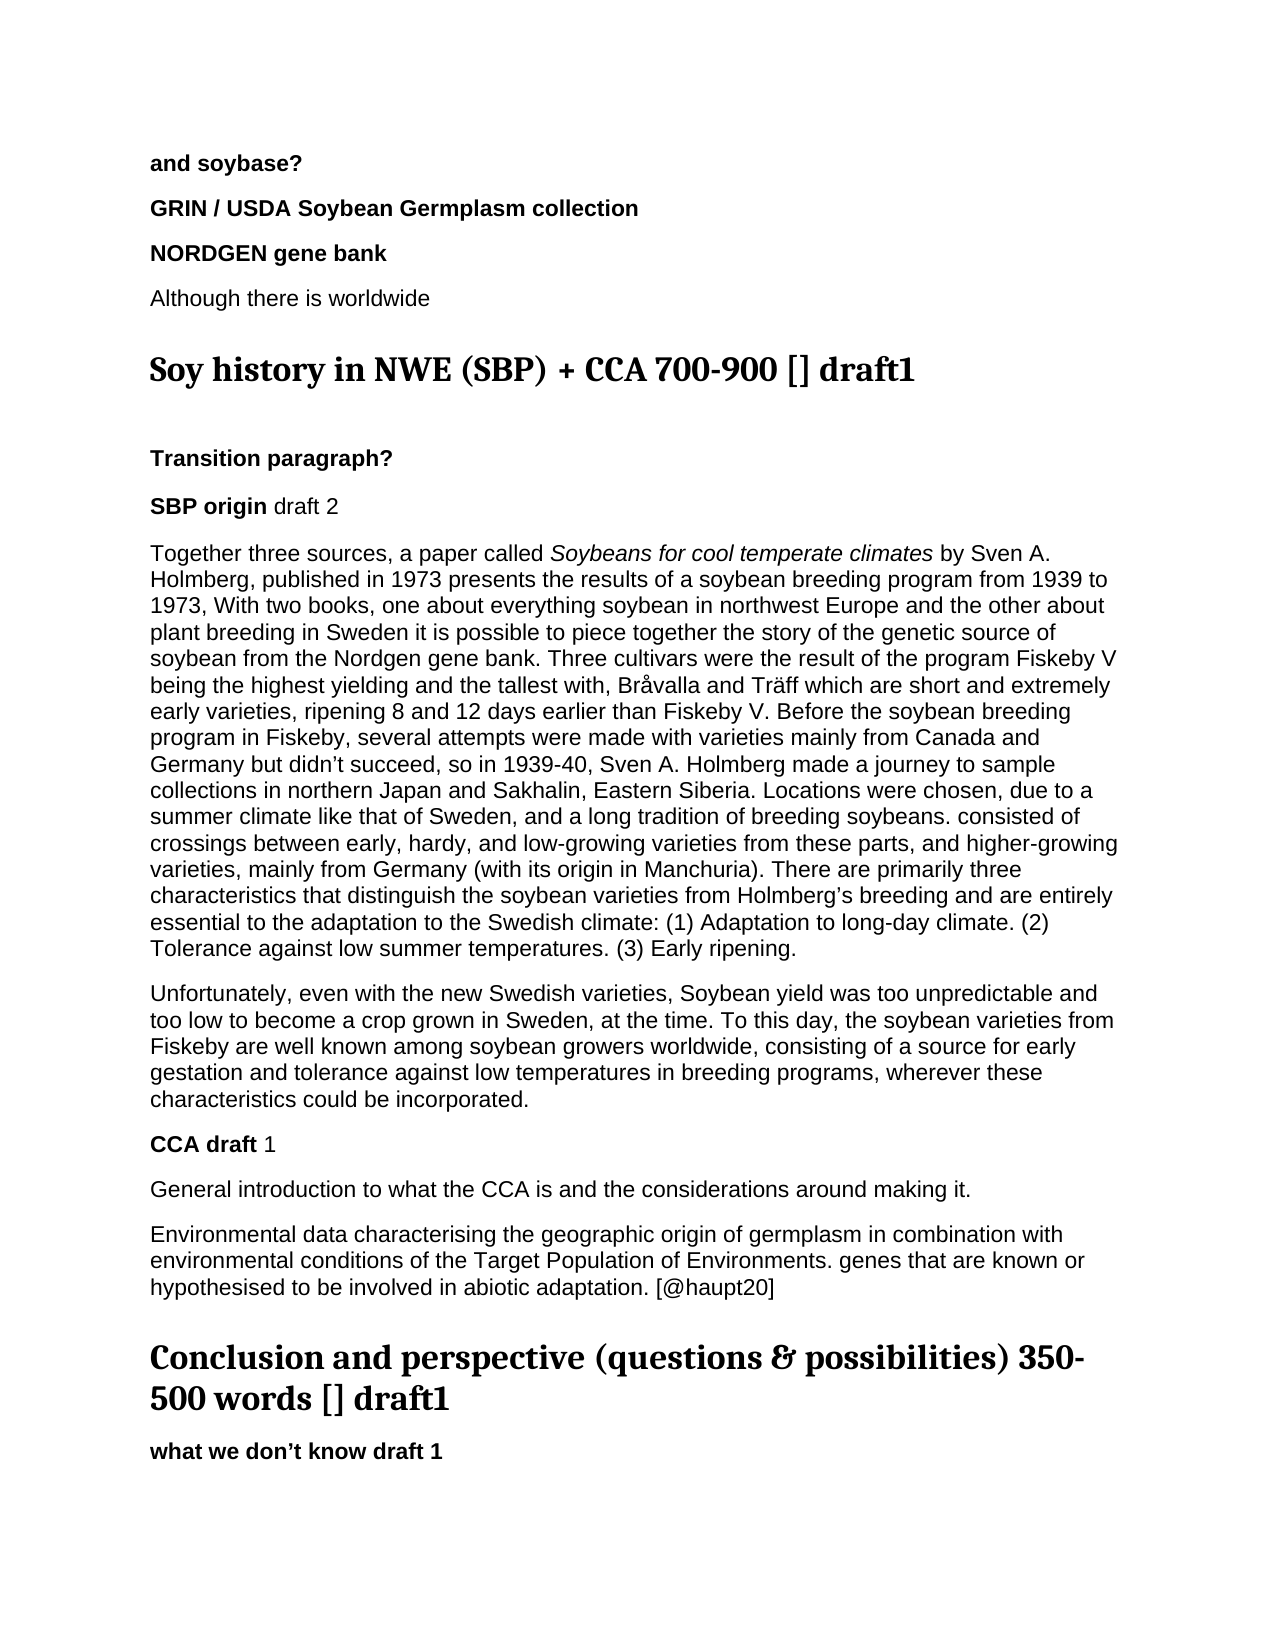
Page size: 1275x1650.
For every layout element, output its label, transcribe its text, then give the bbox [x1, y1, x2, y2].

text GRIN / USDA Soybean Germplasm collection [150, 195, 1125, 221]
subtitle Conclusion and perspective (questions & possibilities) 350-500 words [] draft1 [150, 1337, 1125, 1419]
text Transition paragraph? [150, 445, 1125, 472]
text Unfortunately, even with the new Swedish varieties, Soybean yield was too unpredictable and too low to become a crop grown in Sweden, at the time. To this day, the soybean varieties from Fiskeby are well known among soybean growers worldwide, consisting of a source for early gestation and tolerance against low temperatures in breeding programs, wherever these characteristics could be incorporated. [150, 980, 1125, 1112]
text General introduction to what the CCA is and the considerations around making it. [150, 1176, 1125, 1202]
text SBP origin draft 2 [150, 493, 1125, 519]
text Although there is worldwide [150, 285, 1125, 312]
text what we don’t know draft 1 [150, 1438, 1125, 1464]
subtitle Soy history in NWE (SBP) + CCA 700-900 [] draft1 [150, 349, 1125, 390]
text and soybase? [150, 150, 1125, 176]
text Together three sources, a paper called Soybeans for cool temperate climates by Sven A. Holmberg, published in 1973 presents the results of a soybean breeding program from 1939 to 1973, With two books, one about everything soybean in northwest Europe and the other about plant breeding in Sweden it is possible to piece together the story of the genetic source of soybean from the Nordgen gene bank. Three cultivars were the result of the program Fiskeby V being the highest yielding and the tallest with, Bråvalla and Träff which are short and extremely early varieties, ripening 8 and 12 days earlier than Fiskeby V. Before the soybean breeding program in Fiskeby, several attempts were made with varieties mainly from Canada and Germany but didn’t succeed, so in 1939-40, Sven A. Holmberg made a journey to sample collections in northern Japan and Sakhalin, Eastern Siberia. Locations were chosen, due to a summer climate like that of Sweden, and a long tradition of breeding soybeans. consisted of crossings between early, hardy, and low-growing varieties from these parts, and higher-growing varieties, mainly from Germany (with its origin in Manchuria). There are primarily three characteristics that distinguish the soybean varieties from Holmberg’s breeding and are entirely essential to the adaptation to the Swedish climate: (1) Adaptation to long-day climate. (2) Tolerance against low summer temperatures. (3) Early ripening. [150, 540, 1125, 961]
text NORDGEN gene bank [150, 240, 1125, 267]
text Environmental data characterising the geographic origin of germplasm in combination with environmental conditions of the Target Population of Environments. genes that are known or hypothesised to be involved in abiotic adaptation. [@haupt20] [150, 1221, 1125, 1300]
text CCA draft 1 [150, 1131, 1125, 1157]
